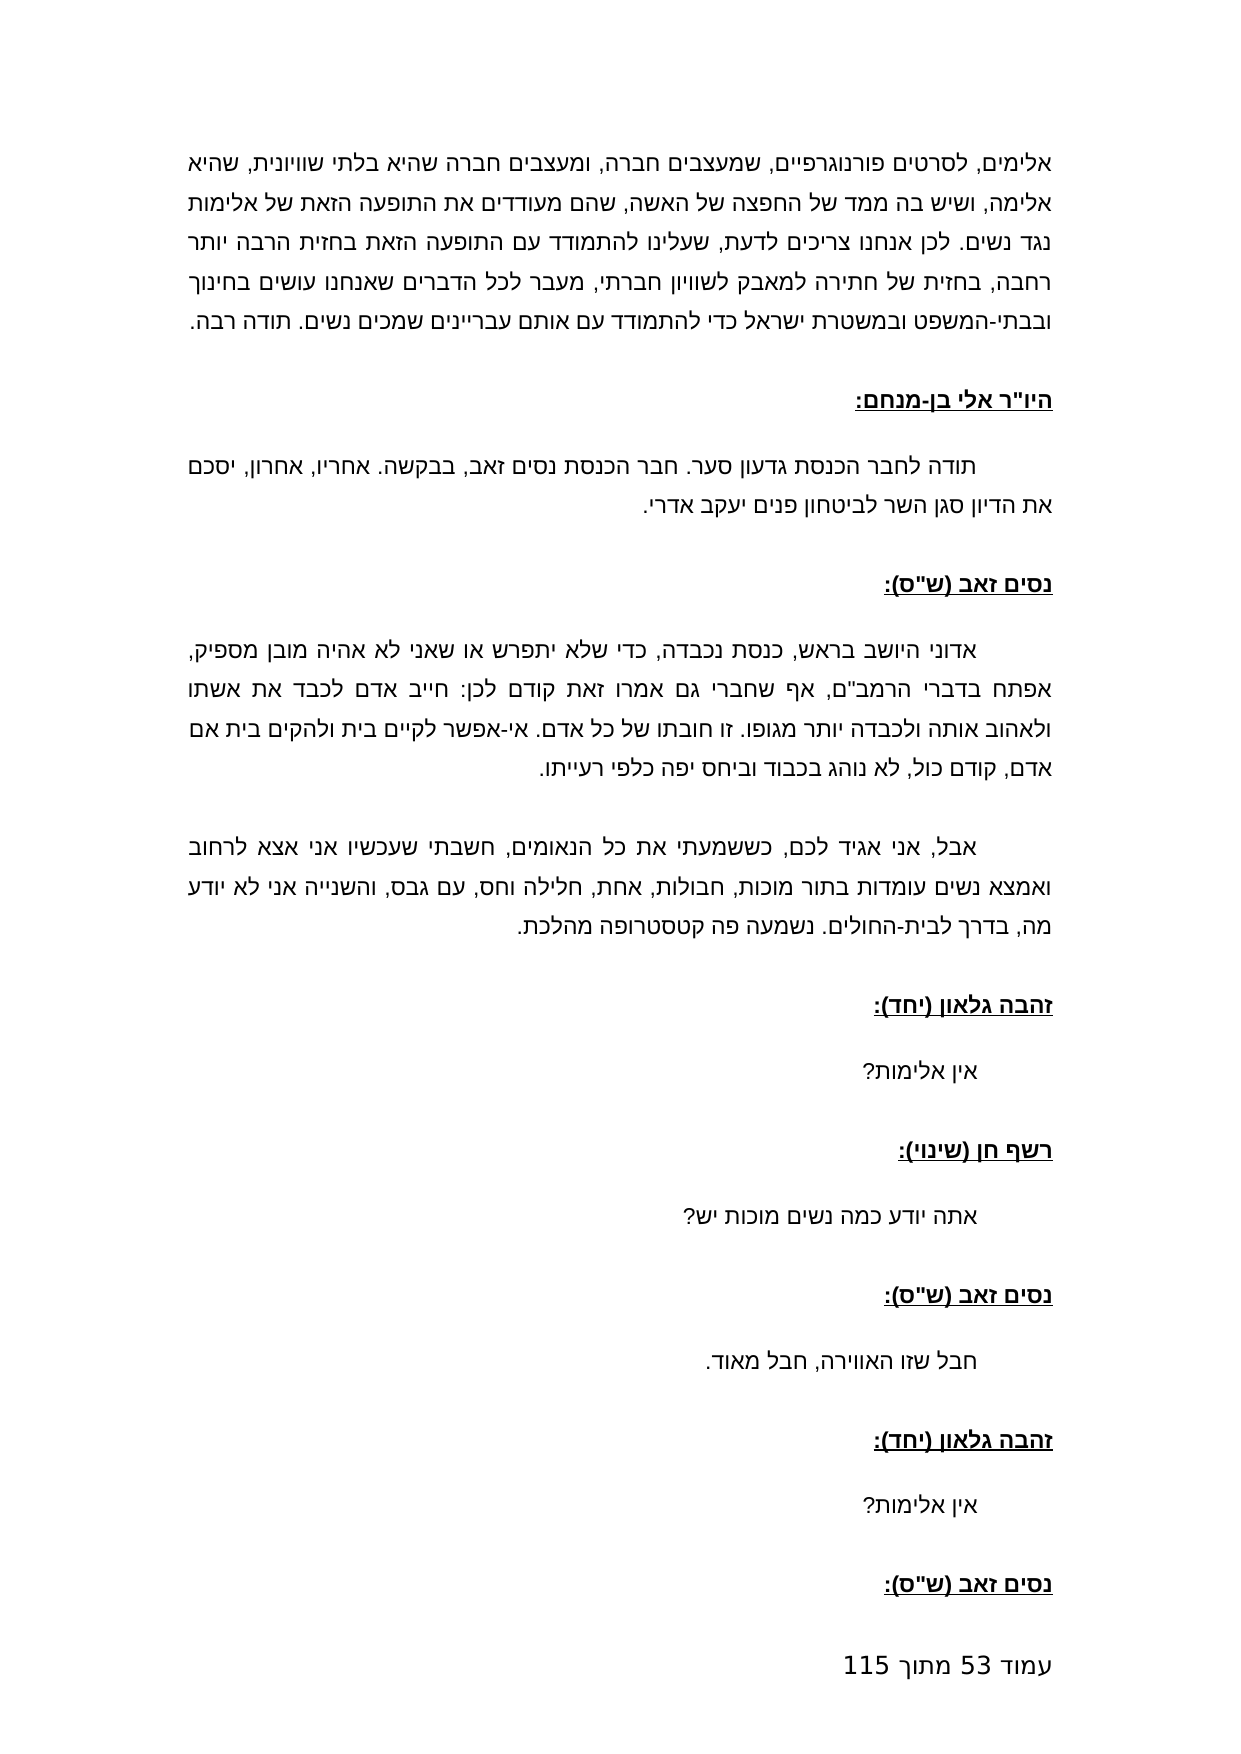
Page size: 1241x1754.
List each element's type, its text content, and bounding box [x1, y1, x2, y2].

text היו"ר אלי בן-מנחם: [187, 387, 1053, 413]
text נסים זאב (ש"ס): [187, 1571, 1053, 1598]
text אין אלימות? [187, 1058, 1053, 1084]
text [187, 150, 1053, 334]
text אין אלימות? [187, 1492, 1053, 1519]
text נסים זאב (ש"ס): [187, 1282, 1053, 1308]
text רשף חן (שינוי): [187, 1137, 1053, 1163]
text תודה לחבר הכנסת גדעון סער. חבר הכנסת נסים זאב, בבקשה. אחריו, אחרון, יסכם את הדיון סגן השר לביטחון פנים יעקב אדרי. [187, 453, 1053, 518]
text זהבה גלאון (יחד): [187, 1427, 1053, 1453]
text אדוני היושב בראש, כנסת נכבדה, כדי שלא יתפרש או שאני לא אהיה מובן מספיק, אפתח בדברי הרמב"ם, אף שחברי גם אמרו זאת קודם לכן: חייב אדם לכבד את אשתו ולאהוב אותה ולכבדה יותר מגופו. זו חובתו של כל אדם. אי-אפשר לקיים בית ולהקים בית אם אדם, קודם כול, לא נוהג בכבוד וביחס יפה כלפי רעייתו. [187, 637, 1053, 782]
text נסים זאב (ש"ס): [187, 571, 1053, 597]
text זהבה גלאון (יחד): [187, 992, 1053, 1019]
text אבל, אני אגיד לכם, כששמעתי את כל הנאומים, חשבתי שעכשיו אני אצא לרחוב ואמצא נשים עומדות בתור מוכות, חבולות, אחת, חלילה וחס, עם גבס, והשנייה אני לא יודע מה, בדרך לבית-החולים. נשמעה פה קטסטרופה מהלכת. [187, 834, 1053, 940]
text אתה יודע כמה נשים מוכות יש? [187, 1203, 1053, 1229]
text חבל שזו האווירה, חבל מאוד. [187, 1348, 1053, 1374]
